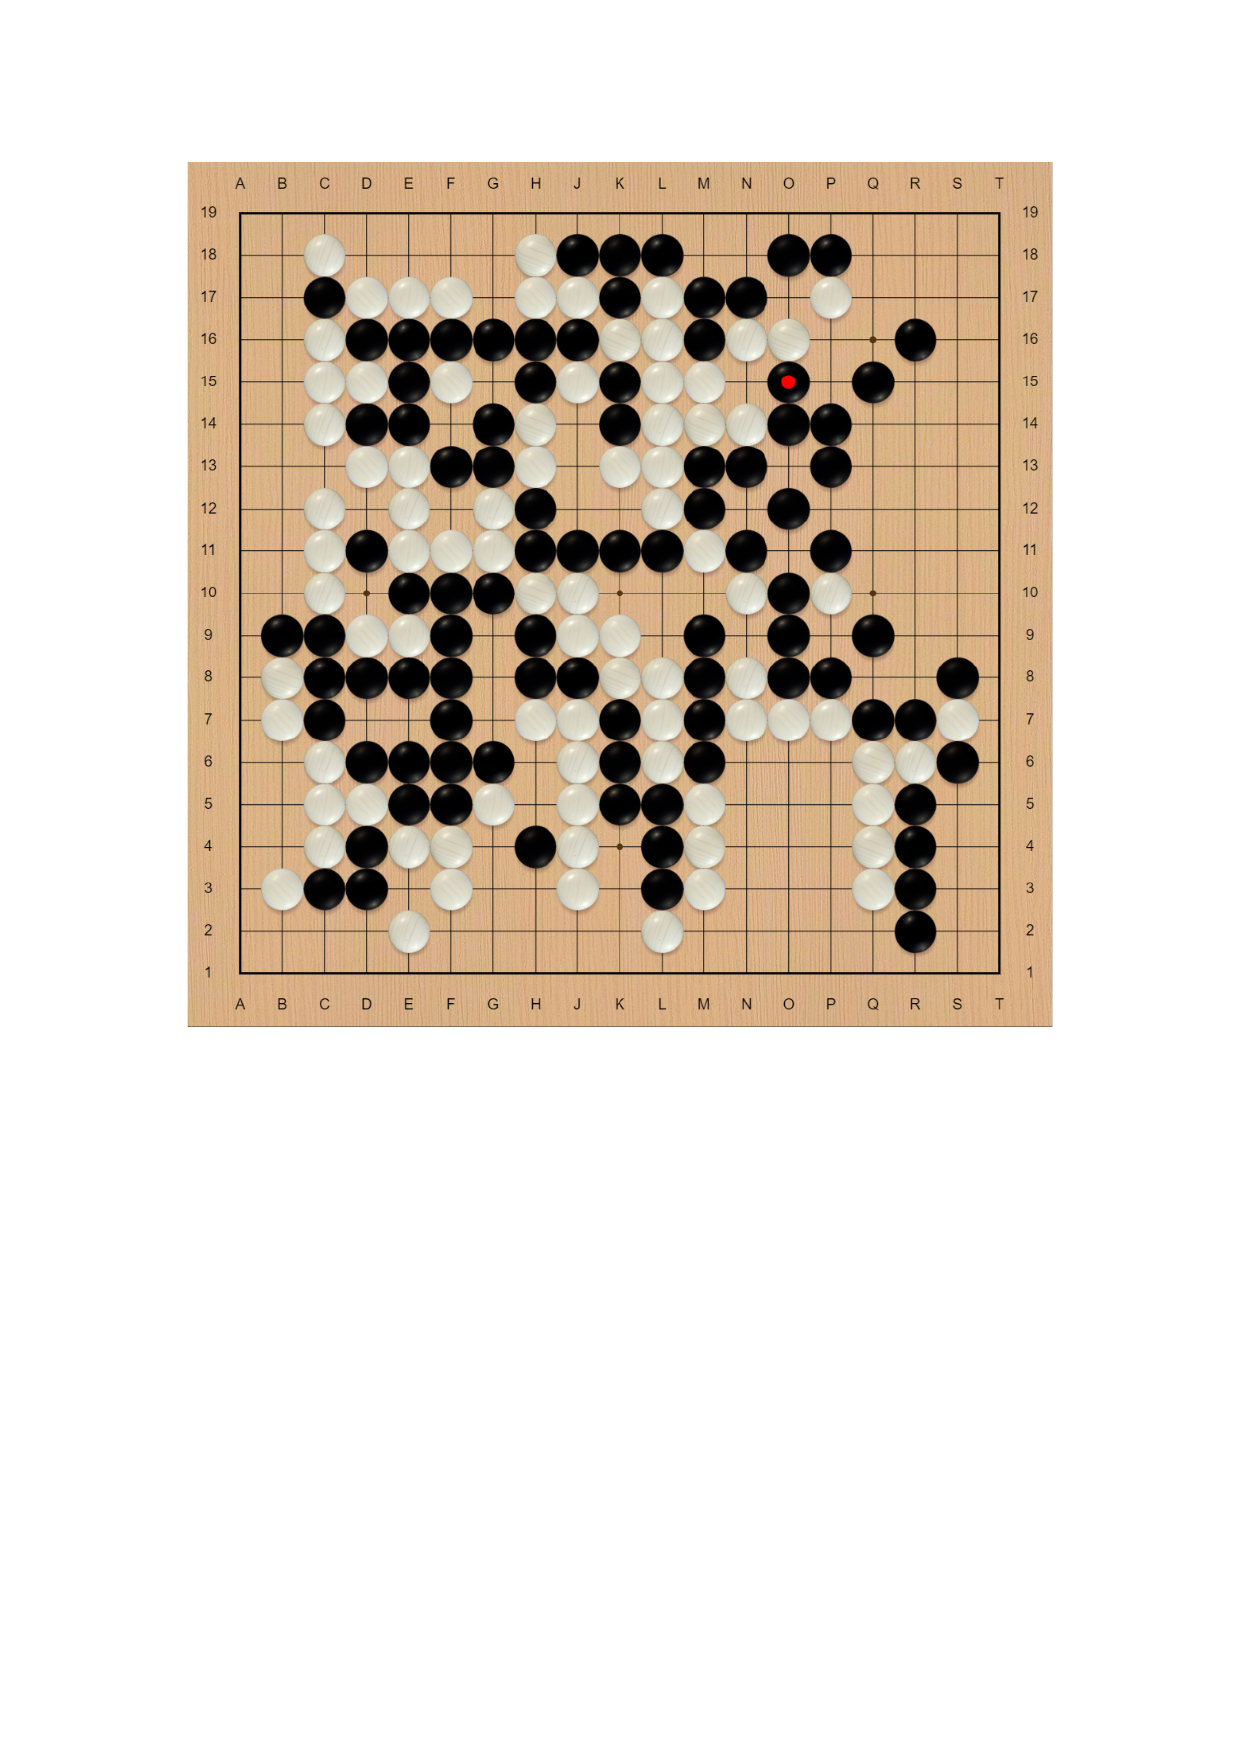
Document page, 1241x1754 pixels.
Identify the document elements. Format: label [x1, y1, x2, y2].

picture [187, 162, 1053, 1027]
